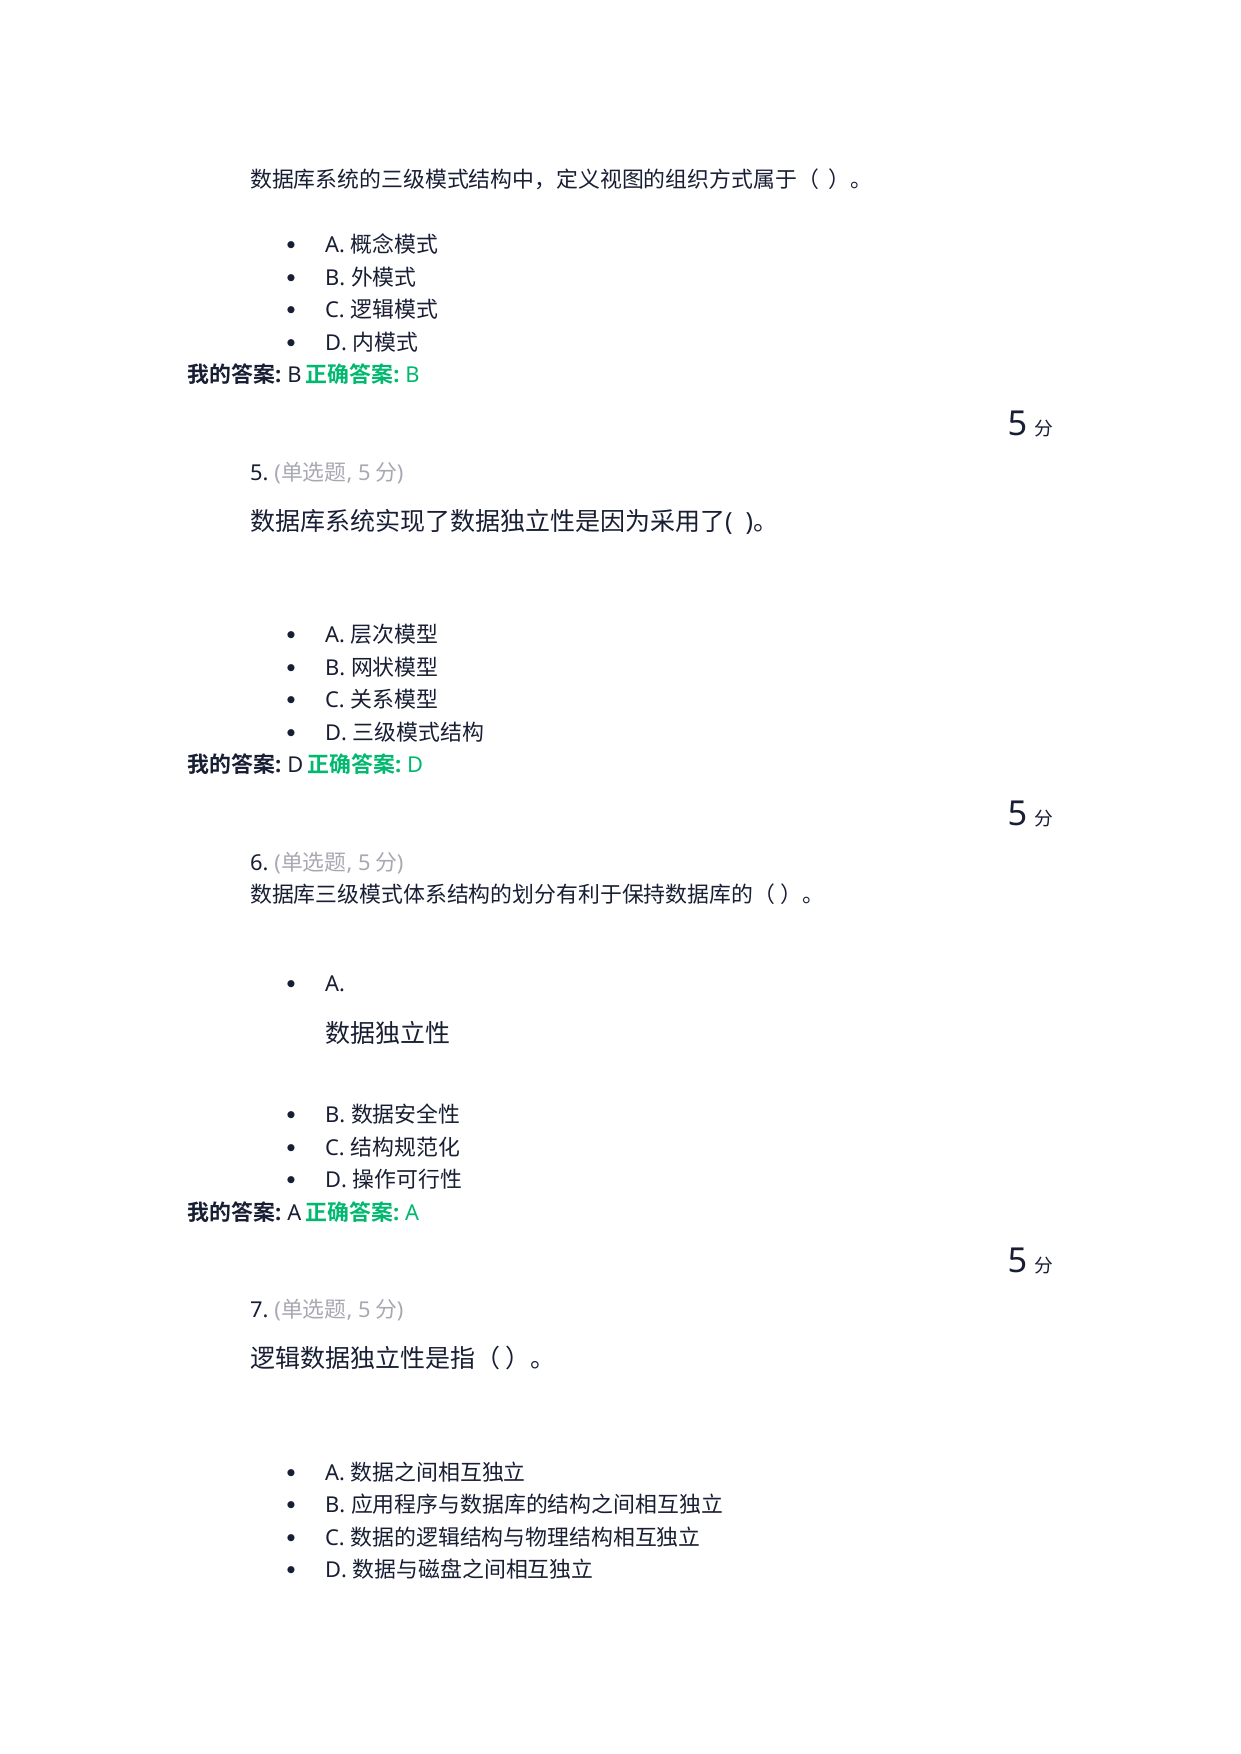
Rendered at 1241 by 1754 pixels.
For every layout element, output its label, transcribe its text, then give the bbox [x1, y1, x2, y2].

text 数据库系统的三级模式结构中，定义视图的组织方式属于（ ）。 [250, 162, 990, 194]
text 我的答案: A正确答案: A [187, 1194, 1053, 1227]
text 数据库三级模式体系结构的划分有利于保持数据库的（ ）。 [250, 877, 990, 909]
text 7. (单选题, 5分) [250, 1292, 990, 1324]
text 5分 [187, 389, 1053, 454]
text 6. (单选题, 5分) [250, 844, 990, 877]
list A. 层次模型 [287, 617, 990, 649]
list C. 数据的逻辑结构与物理结构相互独立 [287, 1519, 990, 1552]
text 5分 [187, 779, 1053, 844]
text 数据独立性 [325, 999, 990, 1064]
text 数据库系统实现了数据独立性是因为采用了( )。 [250, 487, 990, 552]
text 5. (单选题, 5分) [250, 454, 990, 487]
list C. 逻辑模式 [287, 292, 990, 324]
list B. 外模式 [287, 259, 990, 292]
text 我的答案: B正确答案: B [187, 357, 1053, 389]
list D. 三级模式结构 [287, 714, 990, 747]
list B. 应用程序与数据库的结构之间相互独立 [287, 1487, 990, 1519]
list A. [287, 967, 990, 999]
list D. 内模式 [287, 324, 990, 357]
text 我的答案: D正确答案: D [187, 747, 1053, 779]
list B. 网状模型 [287, 649, 990, 682]
list B. 数据安全性 [287, 1097, 990, 1129]
text 5分 [187, 1227, 1053, 1292]
list C. 关系模型 [287, 682, 990, 714]
list D. 操作可行性 [287, 1162, 990, 1194]
list D. 数据与磁盘之间相互独立 [287, 1552, 990, 1584]
list C. 结构规范化 [287, 1129, 990, 1162]
list A. 数据之间相互独立 [287, 1454, 990, 1487]
text 逻辑数据独立性是指（ ）。 [250, 1324, 990, 1389]
list A. 概念模式 [287, 227, 990, 259]
